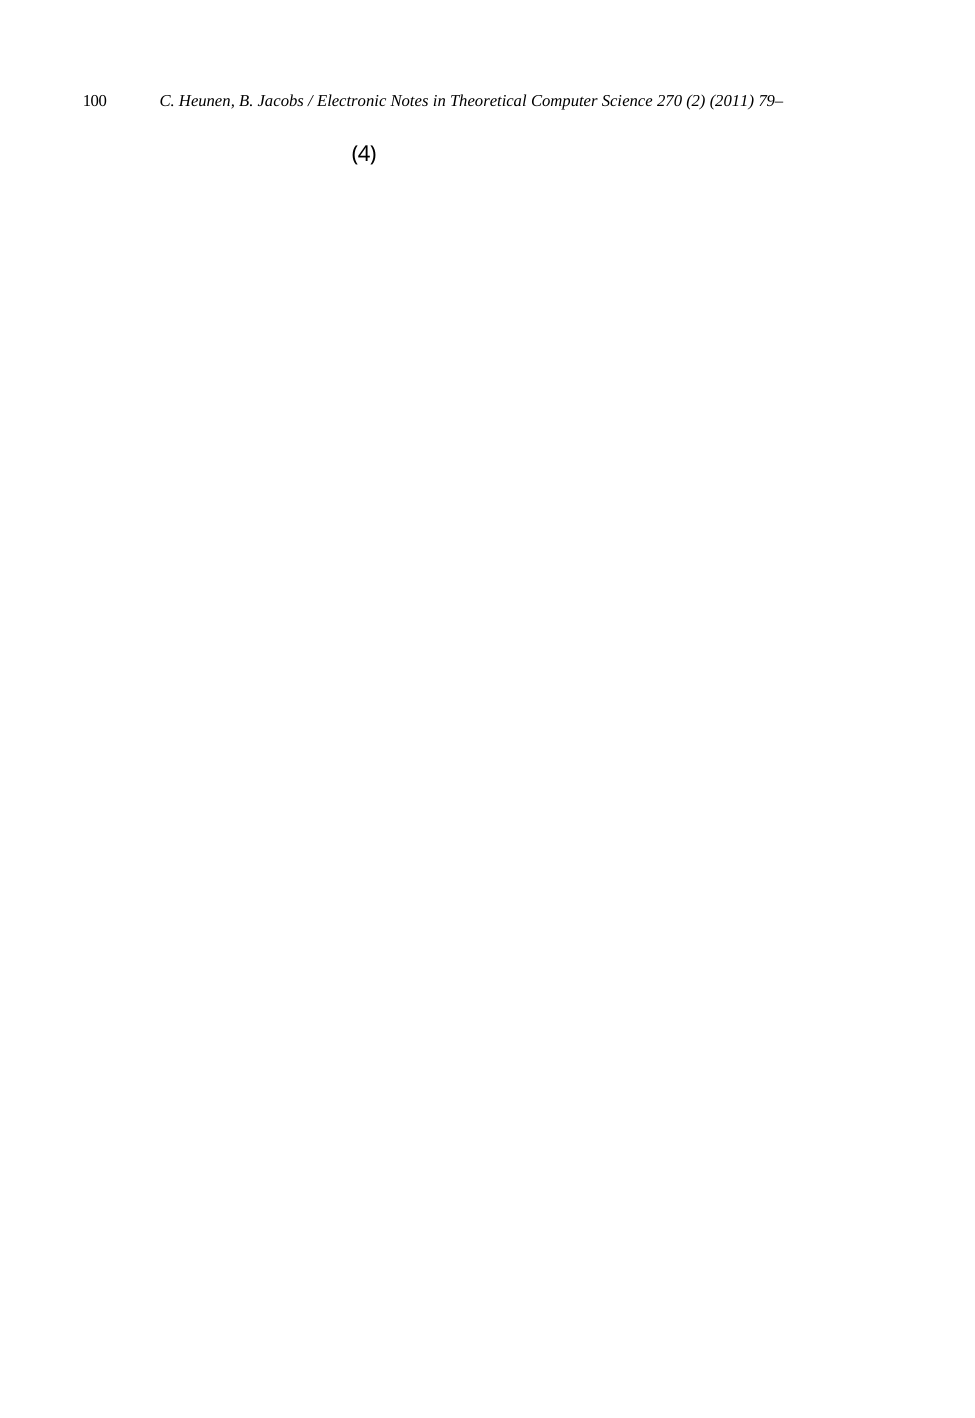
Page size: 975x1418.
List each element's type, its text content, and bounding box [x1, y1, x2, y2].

text (4) [64, 138, 377, 168]
